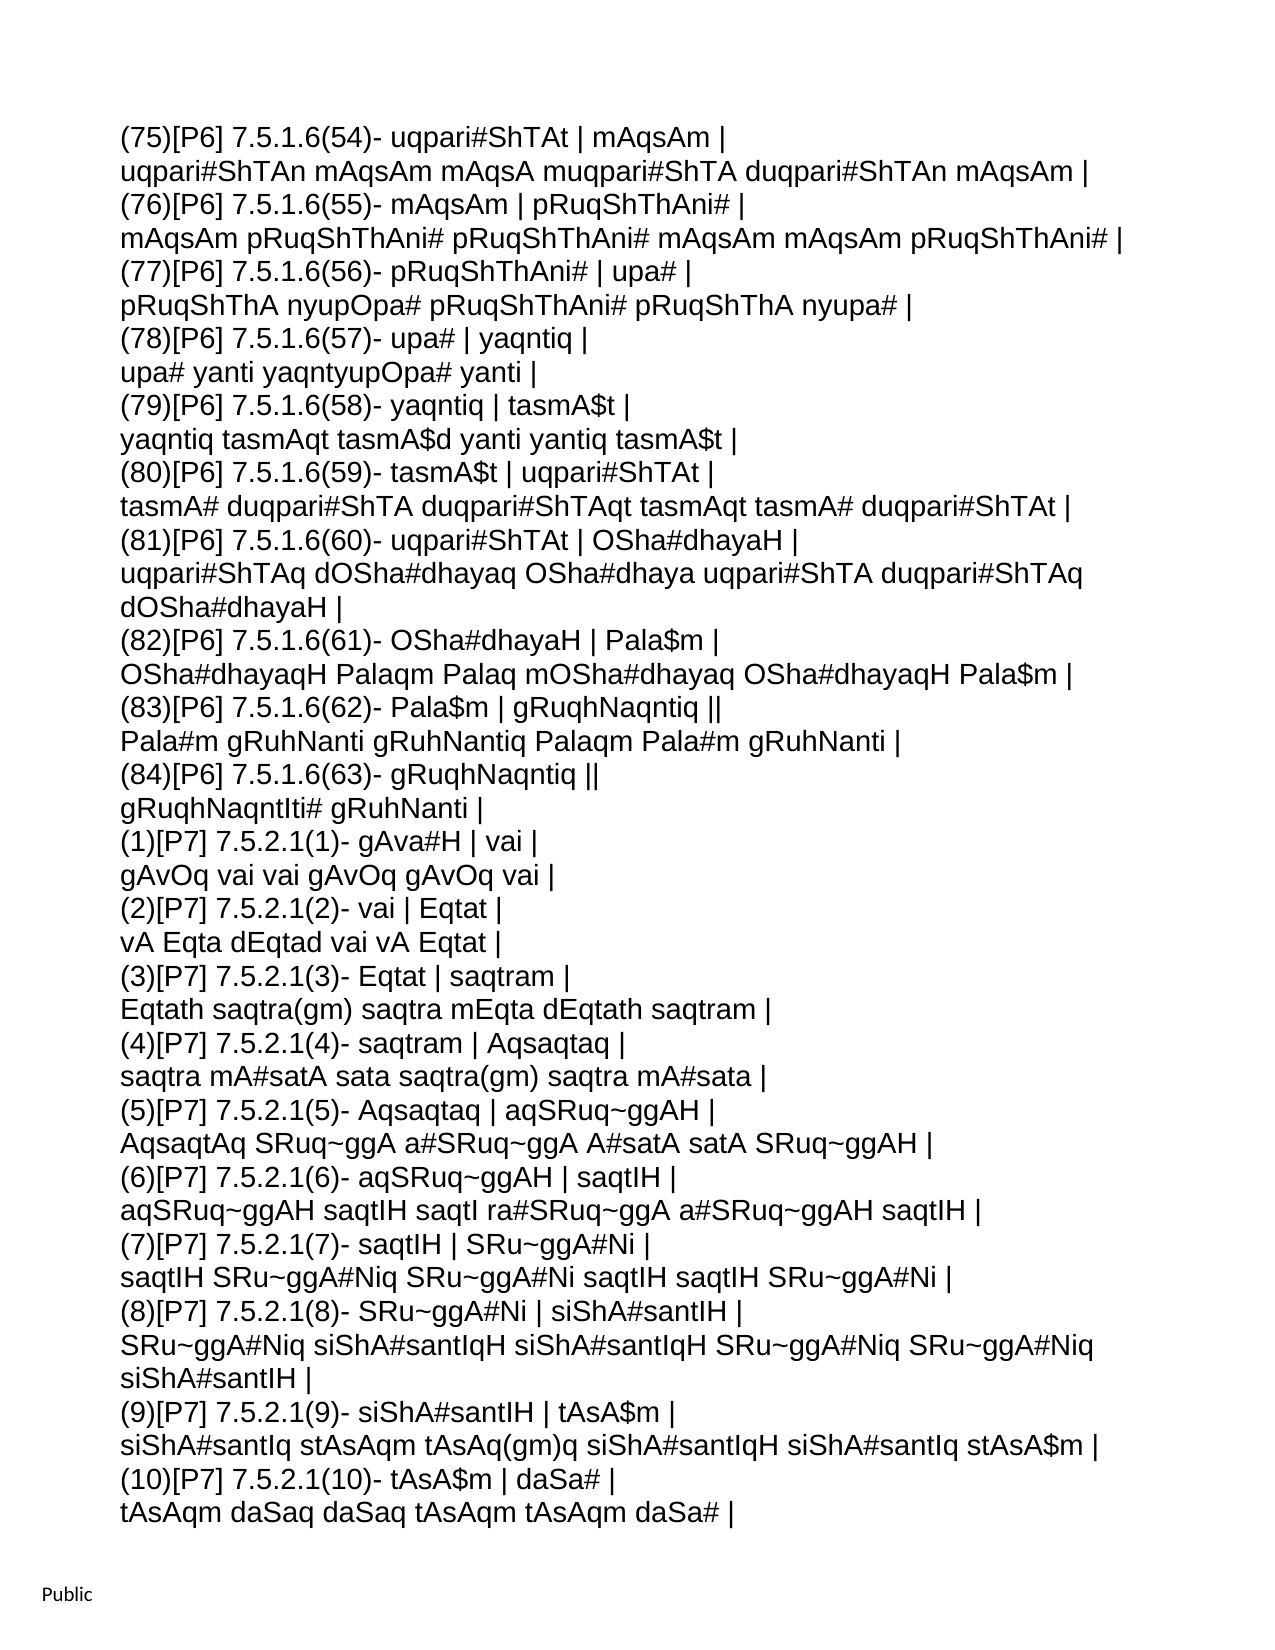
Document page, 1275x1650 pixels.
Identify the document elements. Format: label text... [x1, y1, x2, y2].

text (6)[P7] 7.5.2.1(6)- aqSRuq~ggAH | saqtIH | [120, 1160, 1200, 1193]
text saqtra mA#satA sata saqtra(gm) saqtra mA#sata | [120, 1059, 1200, 1093]
text pRuqShThA nyupOpa# pRuqShThAni# pRuqShThA nyupa# | [120, 288, 1200, 321]
text aqSRuq~ggAH saqtIH saqtI ra#SRuq~ggA a#SRuq~ggAH saqtIH | [120, 1193, 1200, 1227]
text (82)[P6] 7.5.1.6(61)- OSha#dhayaH | Pala$m | [120, 623, 1200, 657]
text (75)[P6] 7.5.1.6(54)- uqpari#ShTAt | mAqsAm | [120, 120, 1200, 153]
text (79)[P6] 7.5.1.6(58)- yaqntiq | tasmA$t | [120, 388, 1200, 422]
text (84)[P6] 7.5.1.6(63)- gRuqhNaqntiq || [120, 757, 1200, 791]
text (10)[P7] 7.5.2.1(10)- tAsA$m | daSa# | [120, 1462, 1200, 1495]
text (78)[P6] 7.5.1.6(57)- upa# | yaqntiq | [120, 321, 1200, 355]
text Eqtath saqtra(gm) saqtra mEqta dEqtath saqtram | [120, 992, 1200, 1026]
text uqpari#ShTAn mAqsAm mAqsA muqpari#ShTA duqpari#ShTAn mAqsAm | [120, 153, 1200, 187]
text upa# yanti yaqntyupOpa# yanti | [120, 355, 1200, 388]
text tasmA# duqpari#ShTA duqpari#ShTAqt tasmAqt tasmA# duqpari#ShTAt | [120, 489, 1200, 522]
text (81)[P6] 7.5.1.6(60)- uqpari#ShTAt | OSha#dhayaH | [120, 522, 1200, 556]
text siShA#santIq stAsAqm tAsAq(gm)q siShA#santIqH siShA#santIq stAsA$m | [120, 1428, 1200, 1462]
text (1)[P7] 7.5.2.1(1)- gAva#H | vai | [120, 824, 1200, 858]
text AqsaqtAq SRuq~ggA a#SRuq~ggA A#satA satA SRuq~ggAH | [120, 1126, 1200, 1160]
text SRu~ggA#Niq siShA#santIqH siShA#santIqH SRu~ggA#Niq SRu~ggA#Niq siShA#santIH | [120, 1327, 1200, 1394]
text Pala#m gRuhNanti gRuhNantiq Palaqm Pala#m gRuhNanti | [120, 724, 1200, 757]
text (8)[P7] 7.5.2.1(8)- SRu~ggA#Ni | siShA#santIH | [120, 1294, 1200, 1327]
text saqtIH SRu~ggA#Niq SRu~ggA#Ni saqtIH saqtIH SRu~ggA#Ni | [120, 1260, 1200, 1294]
text (5)[P7] 7.5.2.1(5)- Aqsaqtaq | aqSRuq~ggAH | [120, 1093, 1200, 1126]
text tAsAqm daSaq daSaq tAsAqm tAsAqm daSa# | [120, 1495, 1200, 1529]
text yaqntiq tasmAqt tasmA$d yanti yantiq tasmA$t | [120, 422, 1200, 455]
text vA Eqta dEqtad vai vA Eqtat | [120, 925, 1200, 958]
text uqpari#ShTAq dOSha#dhayaq OSha#dhaya uqpari#ShTA duqpari#ShTAq dOSha#dhayaH | [120, 556, 1200, 623]
text (83)[P6] 7.5.1.6(62)- Pala$m | gRuqhNaqntiq || [120, 690, 1200, 724]
text (3)[P7] 7.5.2.1(3)- Eqtat | saqtram | [120, 958, 1200, 992]
text (2)[P7] 7.5.2.1(2)- vai | Eqtat | [120, 891, 1200, 925]
text (80)[P6] 7.5.1.6(59)- tasmA$t | uqpari#ShTAt | [120, 455, 1200, 489]
text (77)[P6] 7.5.1.6(56)- pRuqShThAni# | upa# | [120, 254, 1200, 288]
text gAvOq vai vai gAvOq gAvOq vai | [120, 858, 1200, 891]
text mAqsAm pRuqShThAni# pRuqShThAni# mAqsAm mAqsAm pRuqShThAni# | [120, 221, 1200, 254]
text OSha#dhayaqH Palaqm Palaq mOSha#dhayaq OSha#dhayaqH Pala$m | [120, 657, 1200, 690]
text (9)[P7] 7.5.2.1(9)- siShA#santIH | tAsA$m | [120, 1394, 1200, 1428]
text gRuqhNaqntIti# gRuhNanti | [120, 791, 1200, 824]
text (4)[P7] 7.5.2.1(4)- saqtram | Aqsaqtaq | [120, 1026, 1200, 1059]
text (76)[P6] 7.5.1.6(55)- mAqsAm | pRuqShThAni# | [120, 187, 1200, 221]
text (7)[P7] 7.5.2.1(7)- saqtIH | SRu~ggA#Ni | [120, 1227, 1200, 1260]
